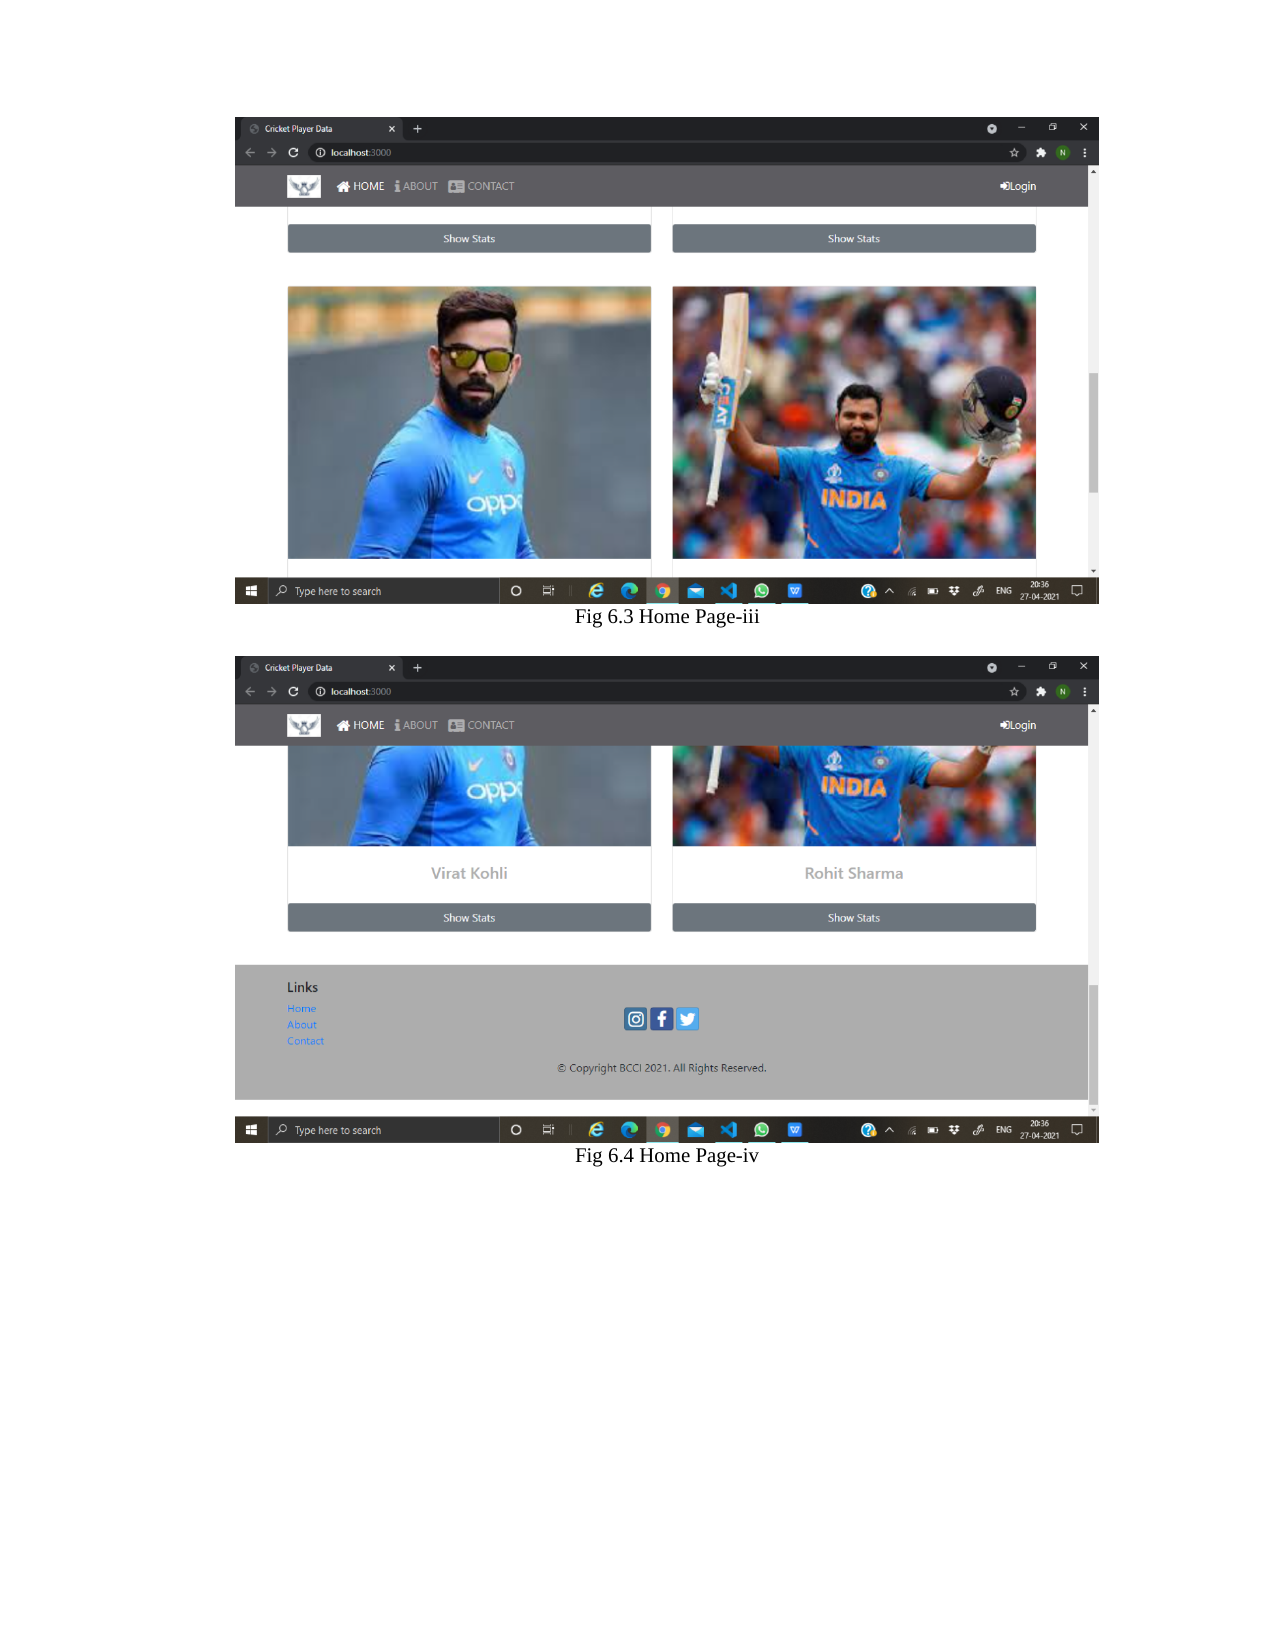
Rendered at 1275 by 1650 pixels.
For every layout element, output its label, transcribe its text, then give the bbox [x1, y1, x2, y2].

text Fig 6.4 Home Page-iv [177, 1143, 1157, 1167]
picture [235, 117, 1099, 604]
picture [235, 656, 1099, 1143]
text Fig 6.3 Home Page-iii [177, 604, 1157, 628]
